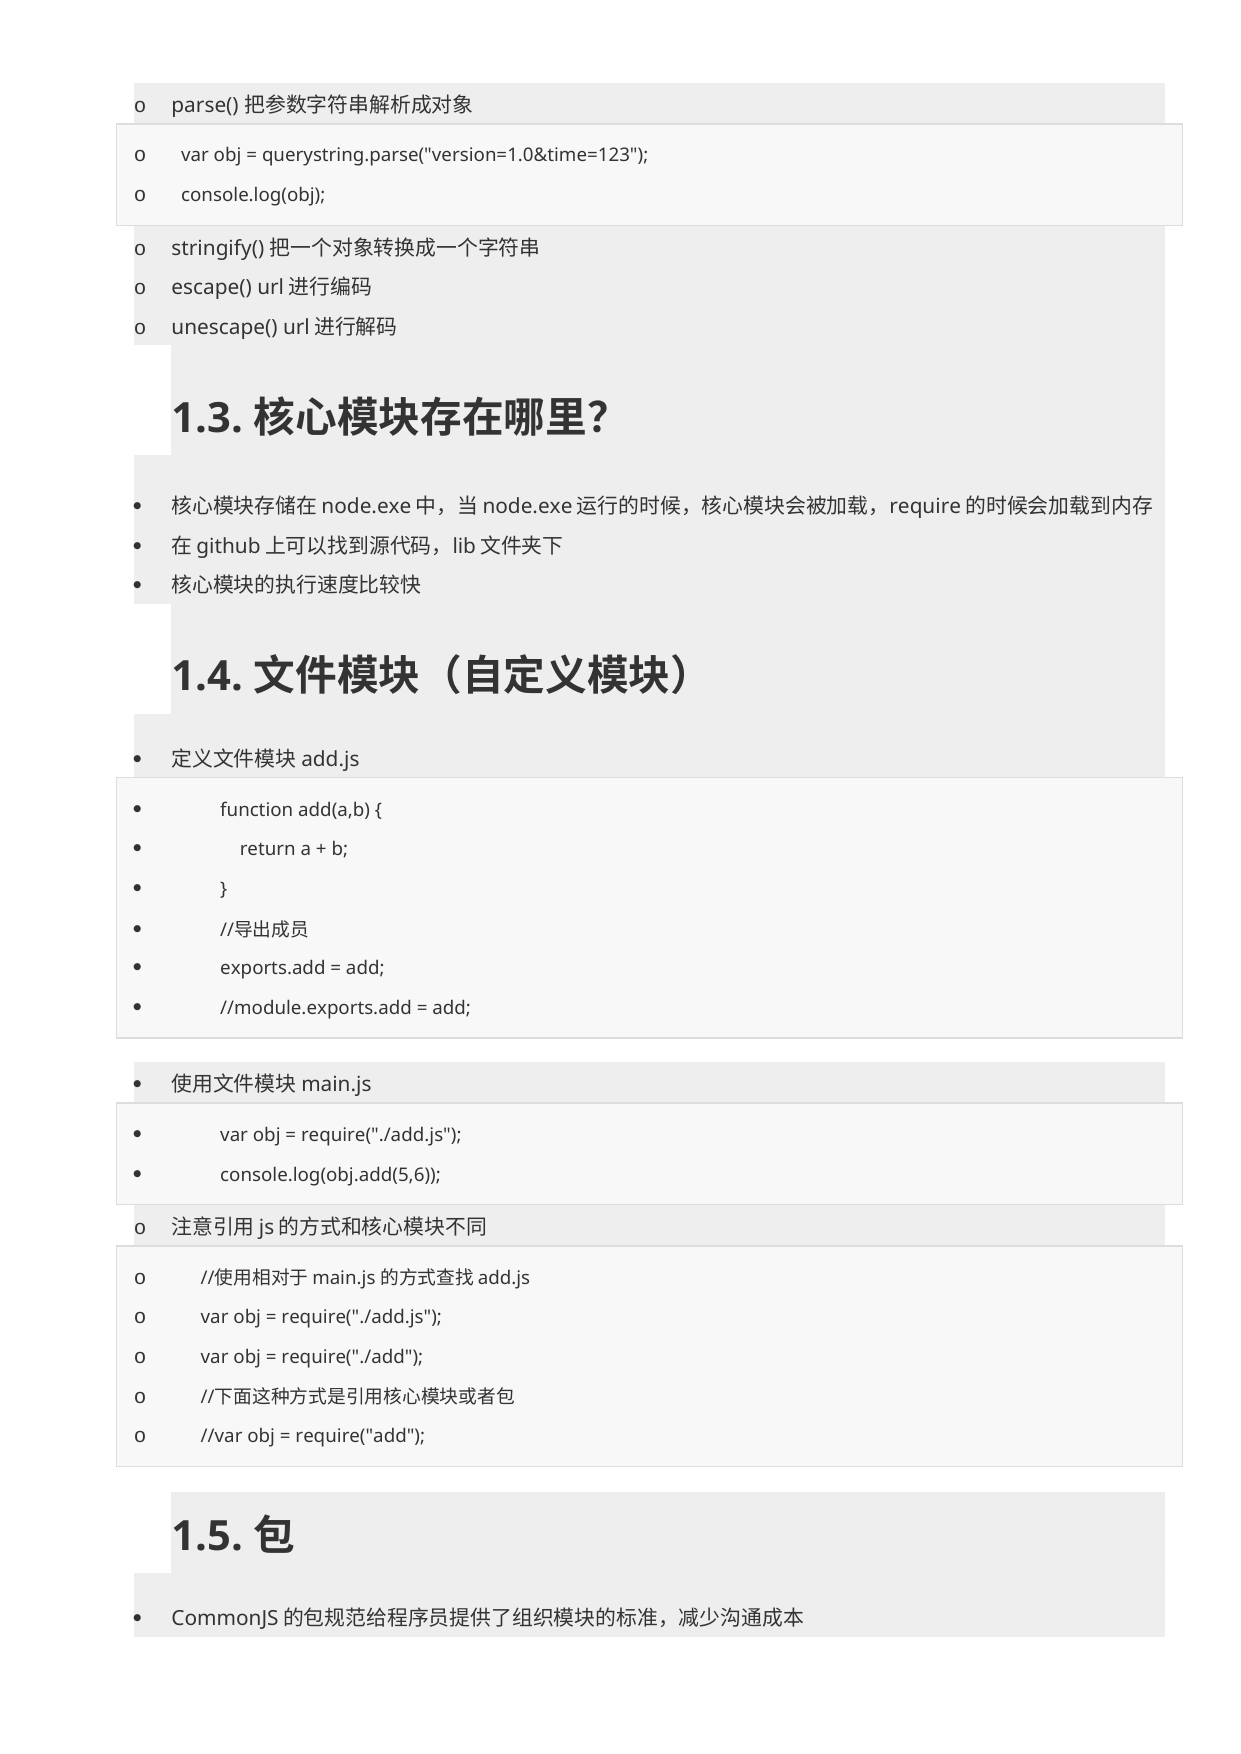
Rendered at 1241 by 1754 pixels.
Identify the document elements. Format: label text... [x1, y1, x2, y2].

list //var obj = require("add"); [117, 1404, 1182, 1466]
list 核心模块存储在node.exe中，当node.exe运行的时候，核心模块会被加载，require的时候会加载到内存 [134, 484, 1165, 524]
list function add(a,b) { [117, 778, 1182, 817]
list stringify() 把一个对象转换成一个字符串 [134, 226, 1165, 266]
list 核心模块的执行速度比较快 [134, 564, 1165, 604]
list var obj = require("./add.js"); [117, 1285, 1182, 1324]
list exports.add = add; [117, 936, 1182, 975]
list 使用文件模块 main.js [134, 1062, 1165, 1102]
list console.log(obj.add(5,6)); [117, 1142, 1182, 1204]
list var obj = require("./add.js"); [117, 1104, 1182, 1142]
list var obj = querystring.parse("version=1.0&time=123"); [117, 125, 1182, 163]
list //导出成员 [117, 896, 1182, 936]
list var obj = require("./add"); [117, 1324, 1182, 1364]
list //使用相对于main.js 的方式查找add.js [117, 1247, 1182, 1285]
subtitle 1.4. 文件模块（自定义模块） [171, 633, 1165, 712]
list //module.exports.add = add; [117, 975, 1182, 1037]
list CommonJS的包规范给程序员提供了组织模块的标准，减少沟通成本 [134, 1597, 1165, 1637]
list unescape() url进行解码 [134, 306, 1165, 345]
list //下面这种方式是引用核心模块或者包 [117, 1364, 1182, 1404]
list parse() 把参数字符串解析成对象 [134, 83, 1165, 123]
list return a + b; [117, 817, 1182, 856]
list console.log(obj); [117, 163, 1182, 225]
list } [117, 856, 1182, 896]
subtitle 1.3. 核心模块存在哪里？ [171, 374, 1165, 454]
list 注意引用js的方式和核心模块不同 [134, 1205, 1165, 1245]
list 定义文件模块 add.js [134, 737, 1165, 777]
list escape() url进行编码 [134, 266, 1165, 306]
list 在github上可以找到源代码，lib文件夹下 [134, 524, 1165, 564]
subtitle 1.5. 包 [171, 1492, 1165, 1572]
